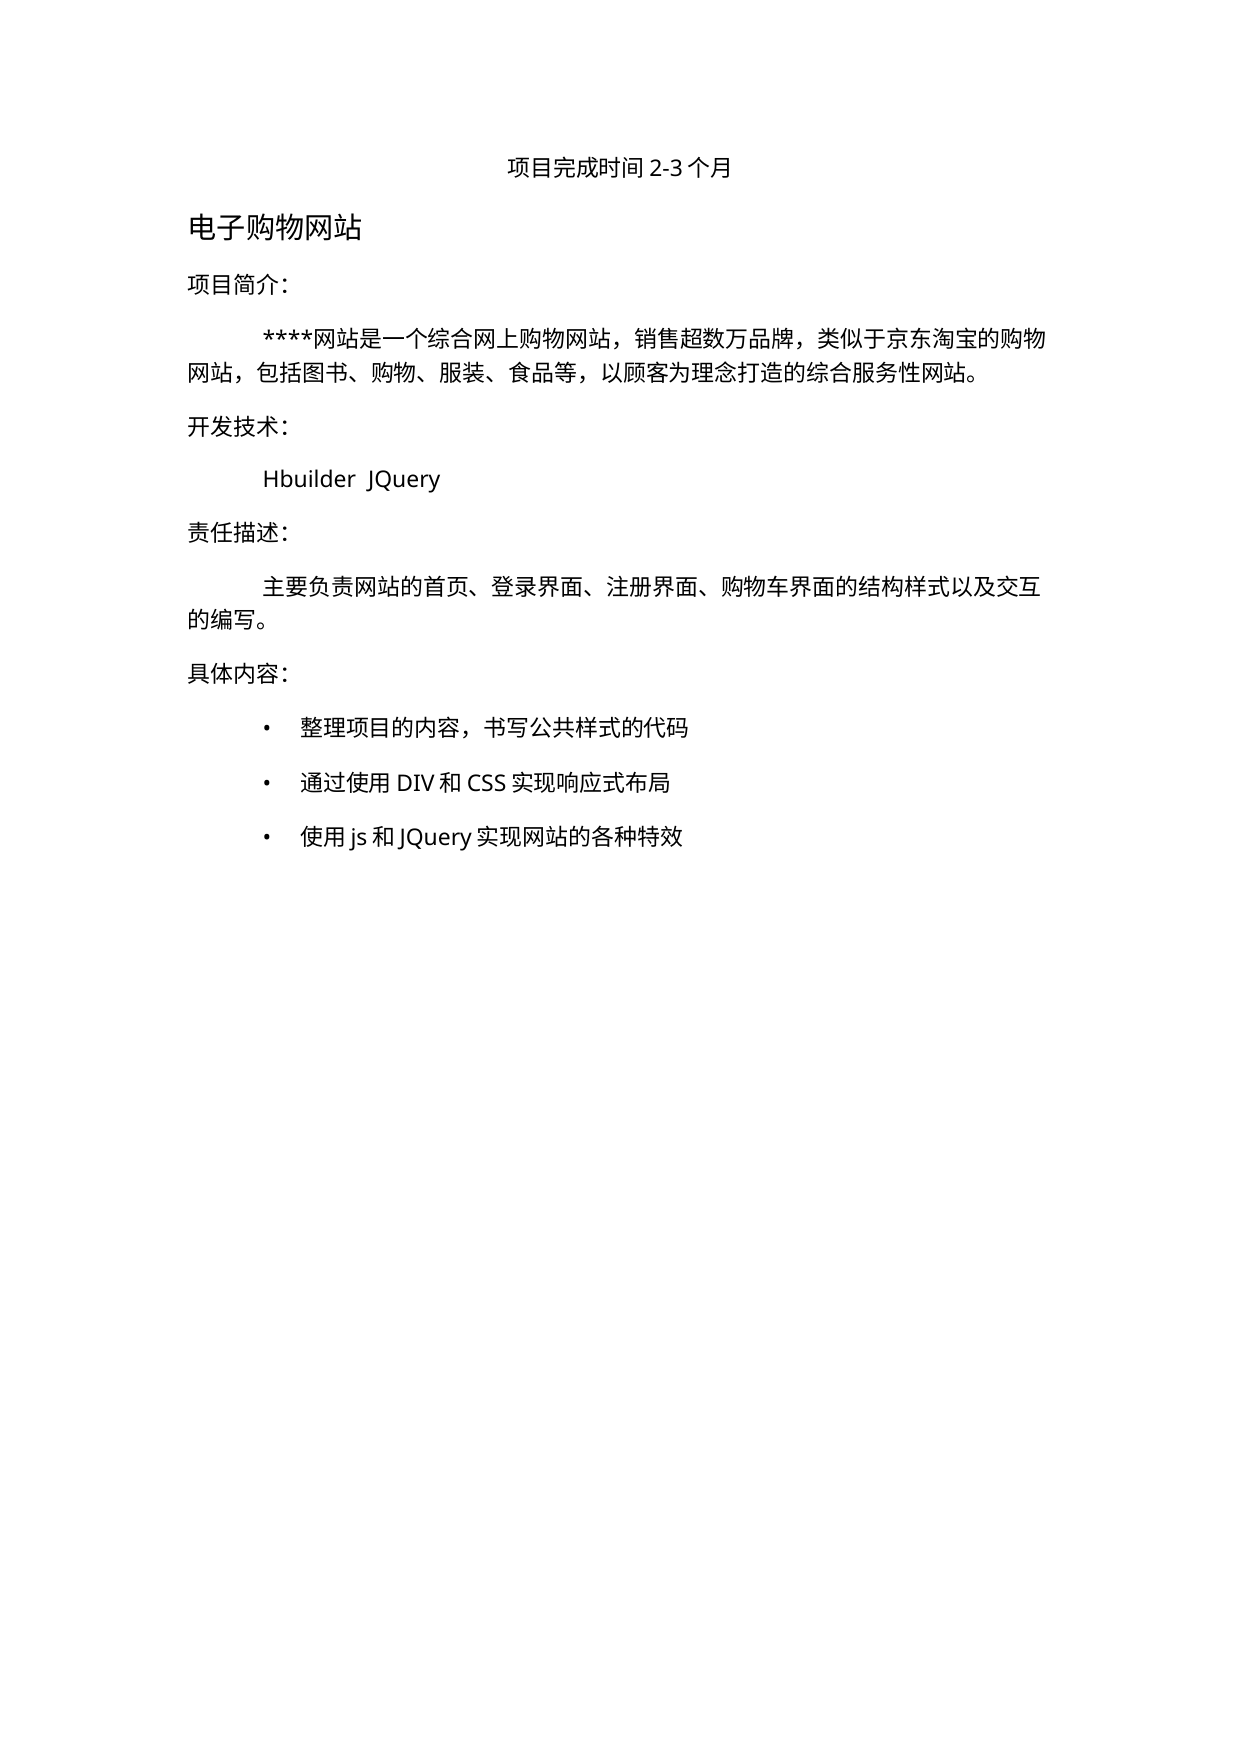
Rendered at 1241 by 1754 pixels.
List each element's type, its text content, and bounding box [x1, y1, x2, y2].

text 电子购物网站 [187, 204, 1053, 246]
text 具体内容： [187, 656, 1053, 689]
text 主要负责网站的首页、登录界面、注册界面、购物车界面的结构样式以及交互的编写。 [187, 569, 1053, 635]
text ****网站是一个综合网上购物网站，销售超数万品牌，类似于京东淘宝的购物网站，包括图书、购物、服装、食品等，以顾客为理念打造的综合服务性网站。 [187, 321, 1053, 388]
text 责任描述： [187, 515, 1053, 548]
text 开发技术： [187, 409, 1053, 442]
list 整理项目的内容，书写公共样式的代码 [262, 710, 1053, 744]
text 项目简介： [187, 267, 1053, 301]
list 使用js和JQuery实现网站的各种特效 [262, 819, 1053, 852]
text 项目完成时间2-3个月 [187, 150, 1053, 183]
list 通过使用DIV和CSS实现响应式布局 [262, 764, 1053, 798]
text Hbuilder JQuery [187, 463, 1053, 494]
